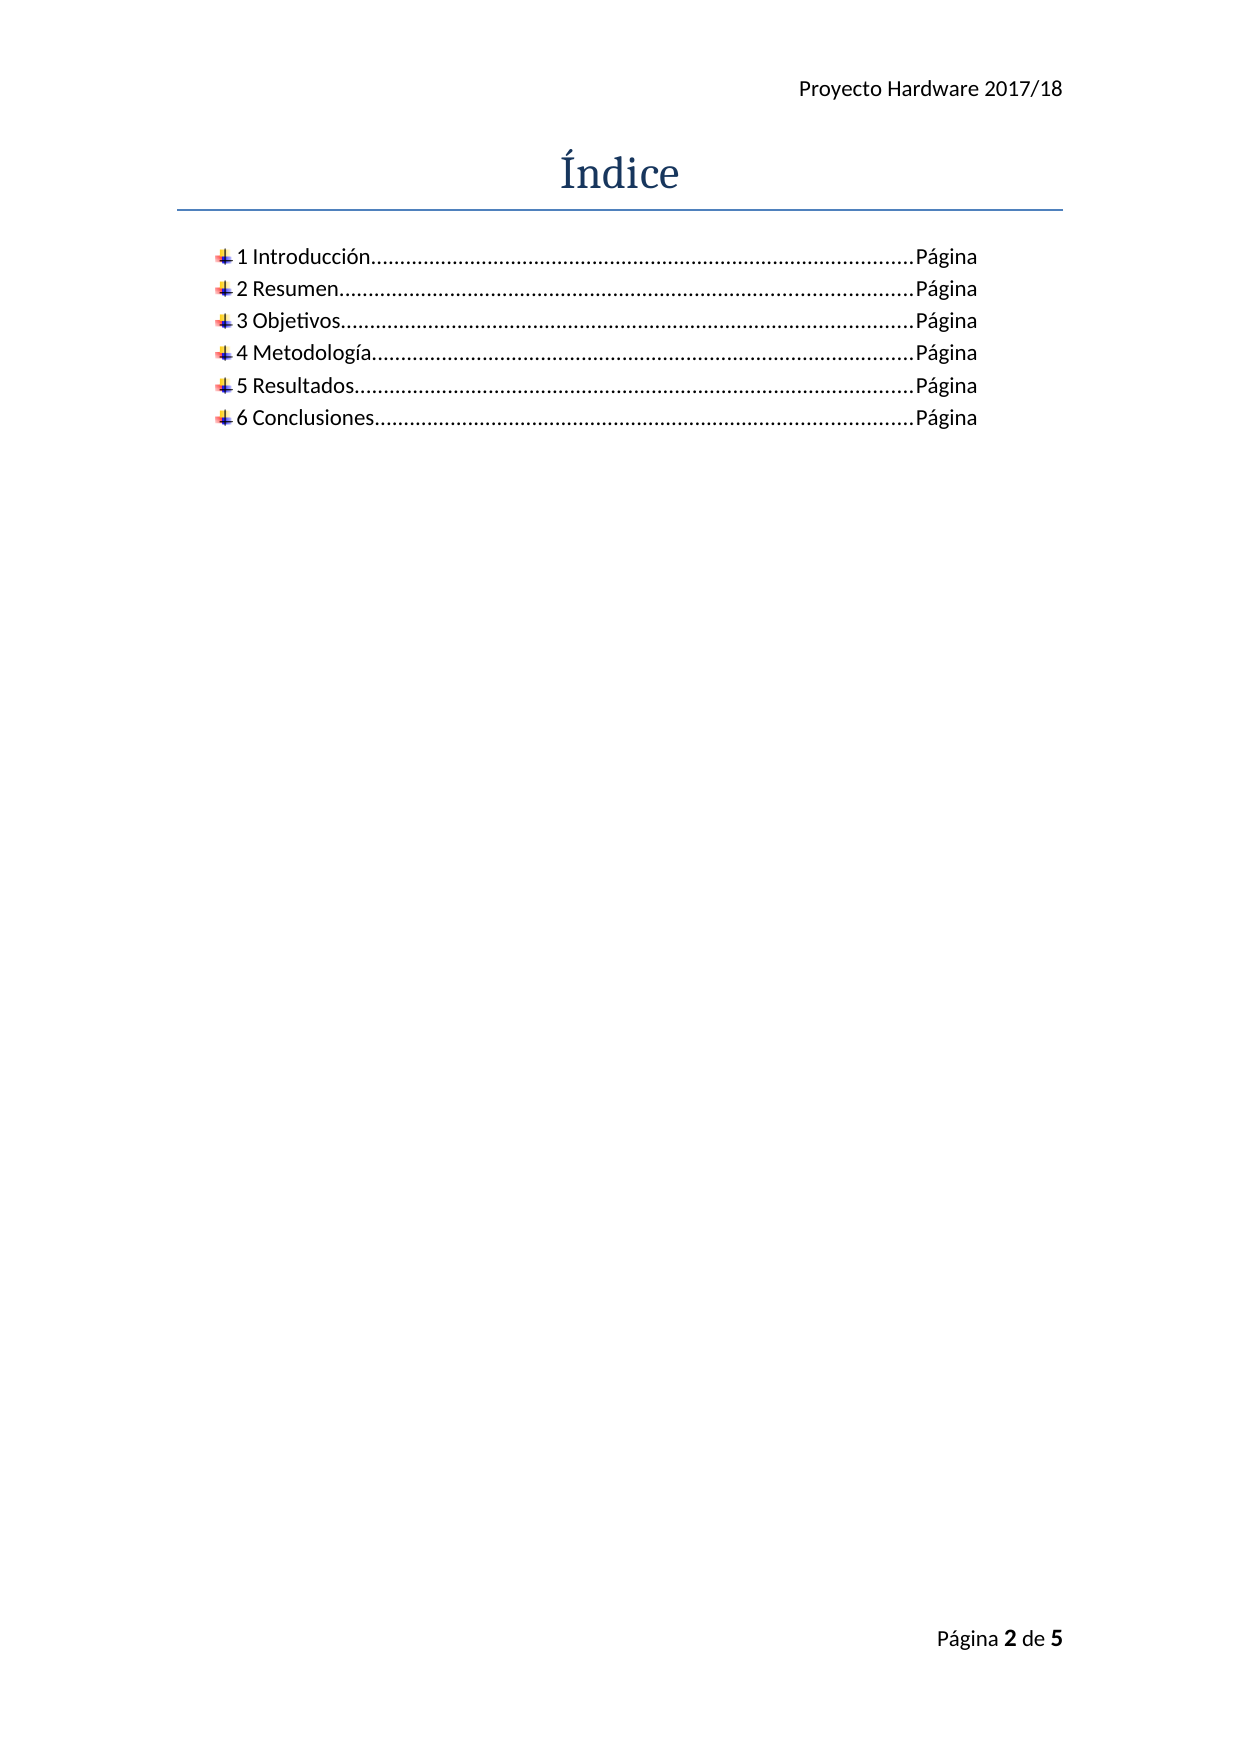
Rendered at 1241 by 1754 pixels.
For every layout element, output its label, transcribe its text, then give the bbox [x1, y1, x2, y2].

picture [215, 344, 233, 361]
list 3 Objetivos Página [215, 306, 1063, 334]
list 5 Resultados Página [215, 371, 1063, 399]
title Índice [177, 148, 1063, 209]
picture [215, 247, 233, 265]
list 4 Metodología Página [215, 338, 1063, 367]
picture [215, 279, 233, 297]
list 6 Conclusiones Página [215, 403, 1063, 431]
picture [215, 408, 233, 426]
picture [215, 312, 233, 329]
picture [215, 376, 233, 394]
list 1 Introducción Página [215, 242, 1063, 270]
list 2 Resumen Página [215, 274, 1063, 302]
